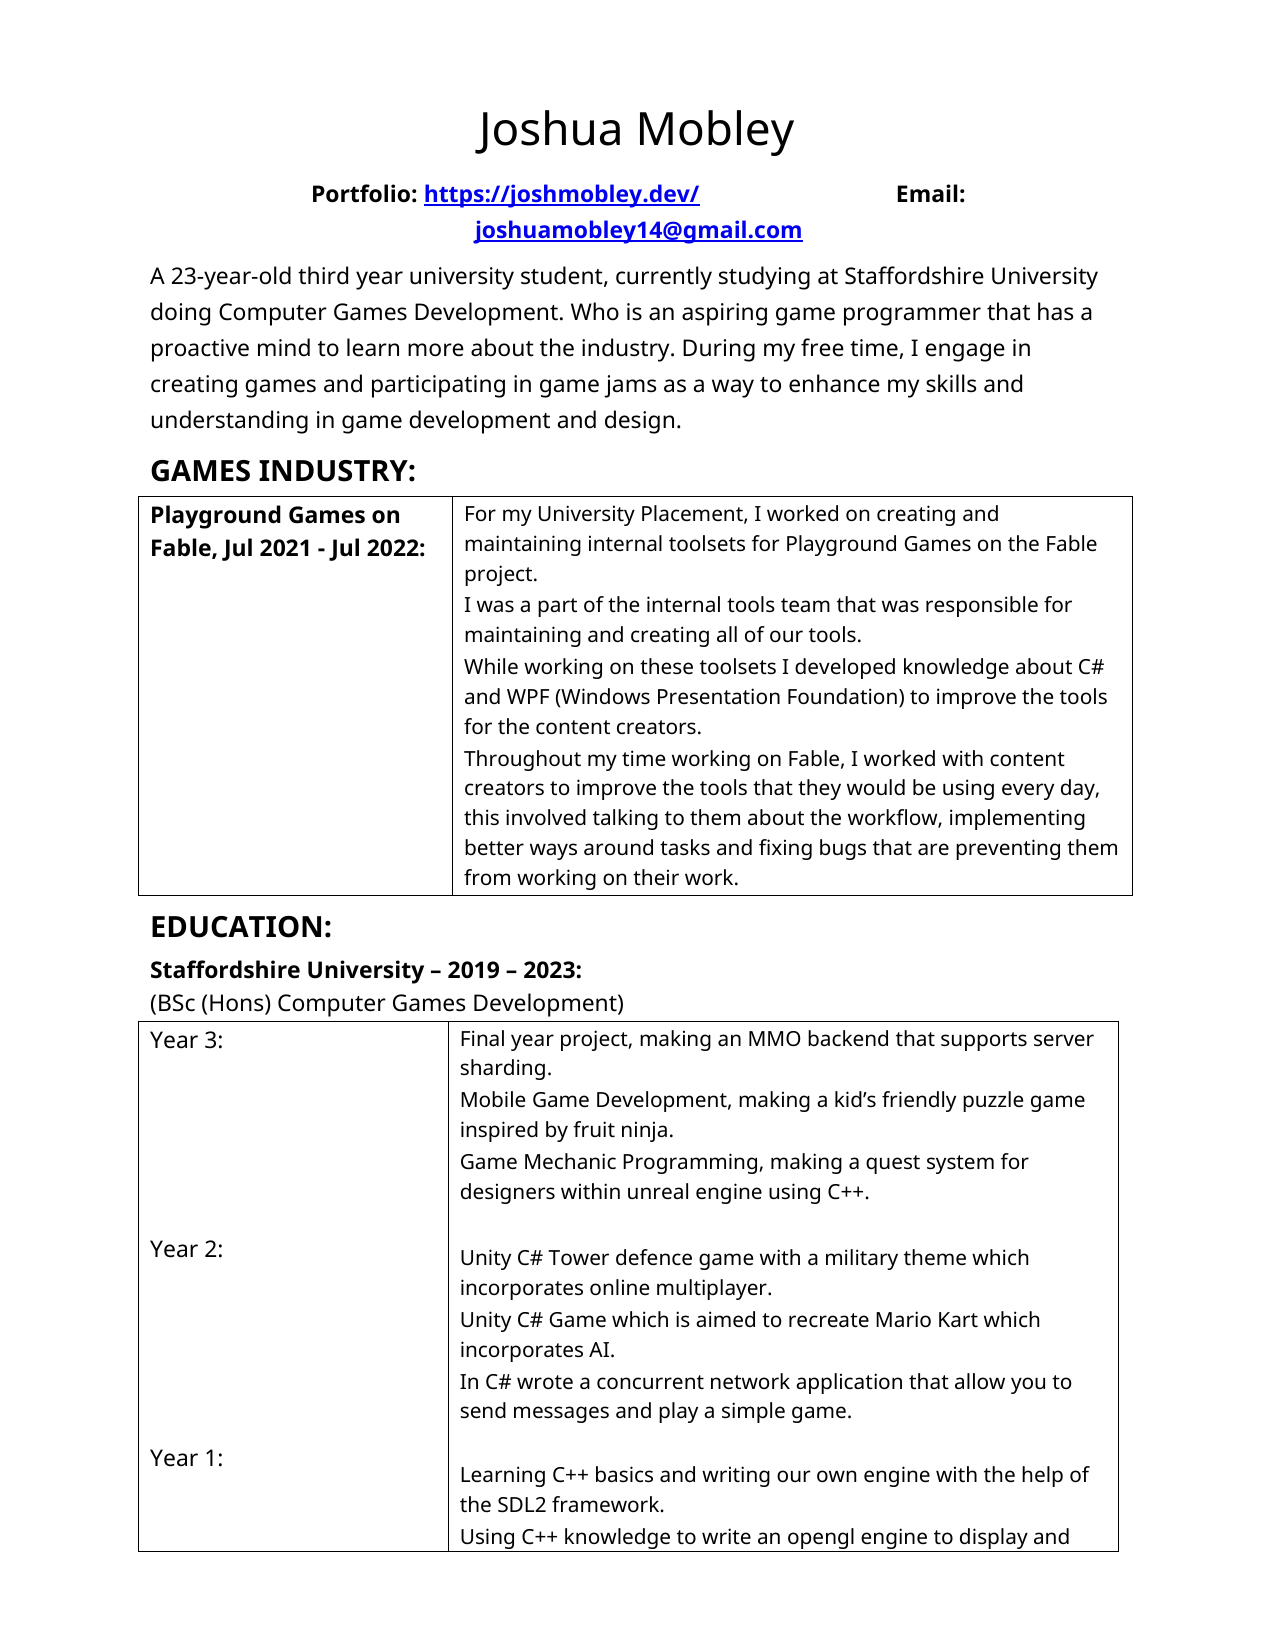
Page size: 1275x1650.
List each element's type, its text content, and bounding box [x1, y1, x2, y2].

text Education: [150, 906, 1125, 946]
table_header Playground Games on Fable, Jul 2021 - Jul 2022: [139, 497, 452, 895]
text Staffordshire University – 2019 – 2023: [150, 954, 1125, 985]
text (BSc (Hons) Computer Games Development) [150, 987, 1125, 1018]
text A 23-year-old third year university student, currently studying at Staffordshire University doing Computer Games Development. Who is an aspiring game programmer that has a proactive mind to learn more about the industry. During my free time, I engage in creating games and participating in game jams as a way to enhance my skills and understanding in game development and design. [150, 260, 1125, 435]
text Portfolio: https://joshmobley.dev/ Email: joshuamobley14@gmail.com [151, 178, 1125, 245]
text Games Industry: [150, 450, 1125, 490]
table_header Year 3: Year 2: Year 1: [139, 1022, 448, 1551]
table_header For my University Placement, I worked on creating and maintaining internal toolsets for Playground Games on the Fable project. I was a part of the internal tools team that was responsible for maintaining and creating all of our tools. While working on these toolsets I developed knowledge about C# and WPF (Windows Presentation Foundation) to improve the tools for the content creators. Throughout my time working on Fable, I worked with content creators to improve the tools that they would be using every day, this involved talking to them about the workflow, implementing better ways around tasks and fixing bugs that are preventing them from working on their work. [453, 497, 1132, 895]
text Joshua Mobley [150, 96, 1123, 158]
